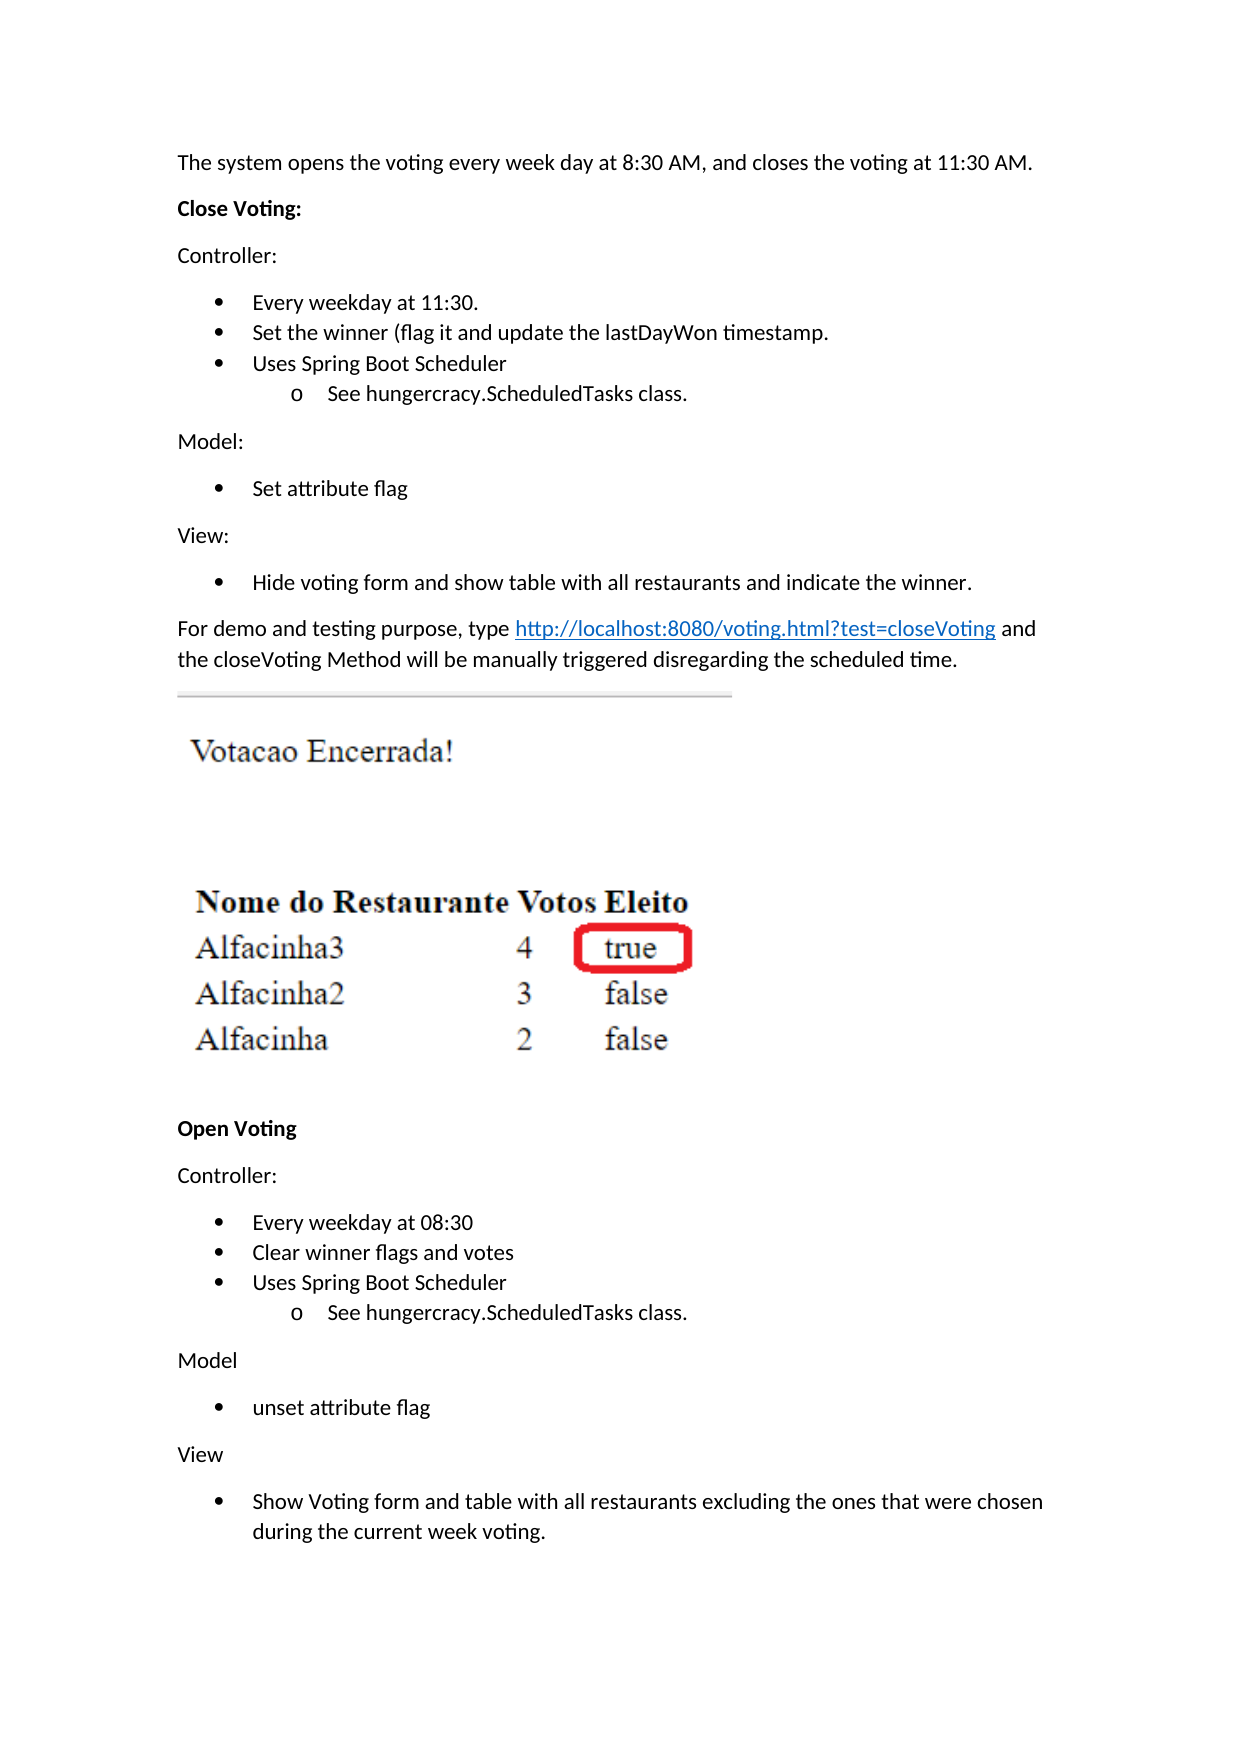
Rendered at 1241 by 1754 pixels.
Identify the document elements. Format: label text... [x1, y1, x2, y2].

text Close Voting: [177, 194, 1063, 222]
text Model [177, 1347, 1063, 1375]
list Uses Spring Boot Scheduler [215, 1268, 1063, 1296]
list Set attribute flag [215, 474, 1063, 502]
text Controller: [177, 241, 1063, 269]
text View [177, 1440, 1063, 1468]
text Open Voting [177, 1114, 1063, 1142]
list unset attribute flag [215, 1393, 1063, 1422]
list See hungercracy.ScheduledTasks class. [290, 1298, 1063, 1328]
list See hungercracy.ScheduledTasks class. [290, 379, 1063, 408]
text View: [177, 521, 1063, 549]
text The system opens the voting every week day at 8:30 AM, and closes the voting at 11:30 AM. [177, 148, 1063, 176]
text For demo and testing purpose, type http://localhost:8080/voting.html?test=closeVoting and the closeVoting Method will be manually triggered disregarding the scheduled time. [177, 614, 1063, 673]
picture [177, 691, 733, 1096]
list Show Voting form and table with all restaurants excluding the ones that were chosen during the current week voting. [215, 1487, 1063, 1546]
text Model: [177, 427, 1063, 455]
list Every weekday at 08:30 [215, 1208, 1063, 1236]
list Hide voting form and show table with all restaurants and indicate the winner. [215, 568, 1063, 596]
list Set the winner (flag it and update the lastDayWon timestamp. [215, 318, 1063, 346]
list Uses Spring Boot Scheduler [215, 349, 1063, 377]
text Controller: [177, 1161, 1063, 1189]
list Every weekday at 11:30. [215, 288, 1063, 316]
list Clear winner flags and votes [215, 1238, 1063, 1266]
